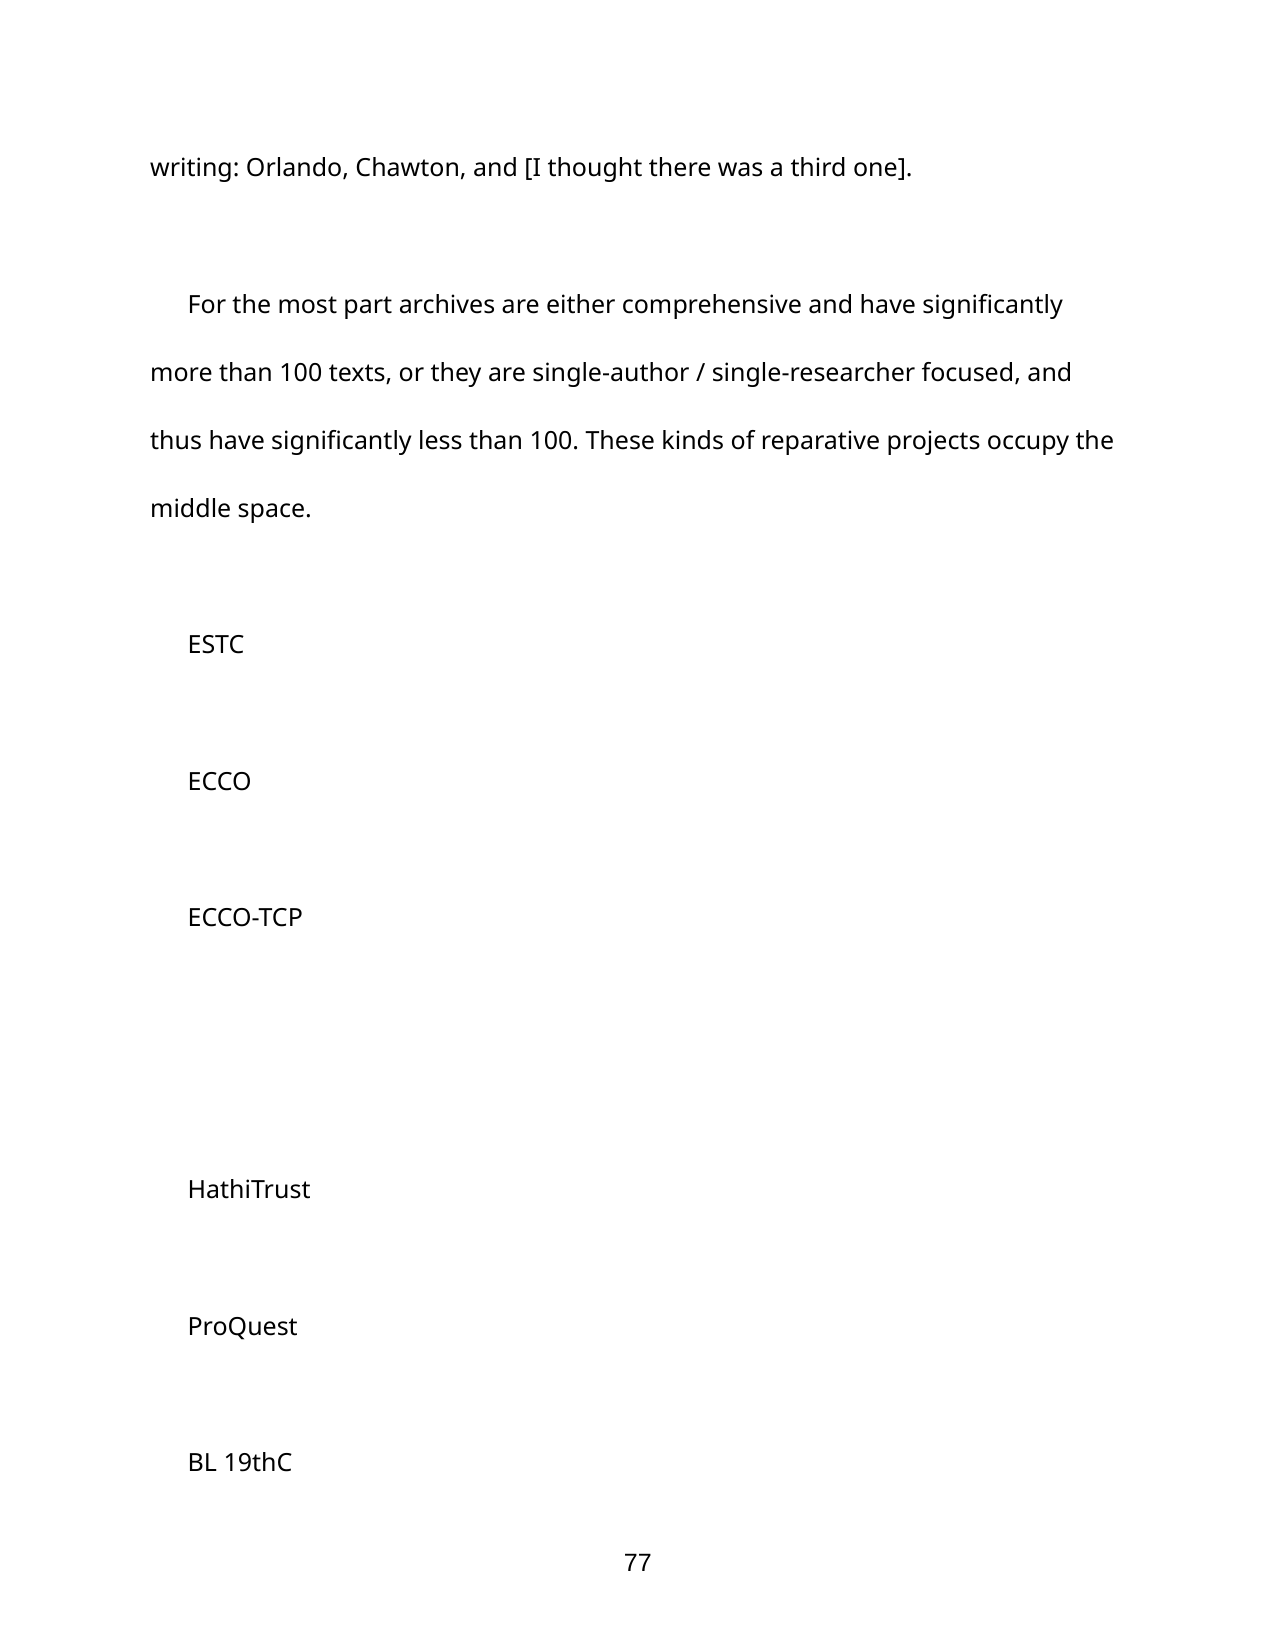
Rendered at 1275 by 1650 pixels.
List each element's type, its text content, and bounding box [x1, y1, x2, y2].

text For the most part archives are either comprehensive and have significantly more than 100 texts, or they are single-author / single-researcher focused, and thus have significantly less than 100. These kinds of reparative projects occupy the middle space. [150, 286, 1125, 525]
text HathiTrust [150, 1172, 1125, 1206]
text ProQuest [150, 1308, 1125, 1342]
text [150, 150, 1125, 184]
text ECCO [150, 763, 1125, 797]
text ESTC [150, 627, 1125, 661]
text ECCO-TCP [150, 899, 1125, 933]
text BL 19thC [150, 1444, 1125, 1478]
